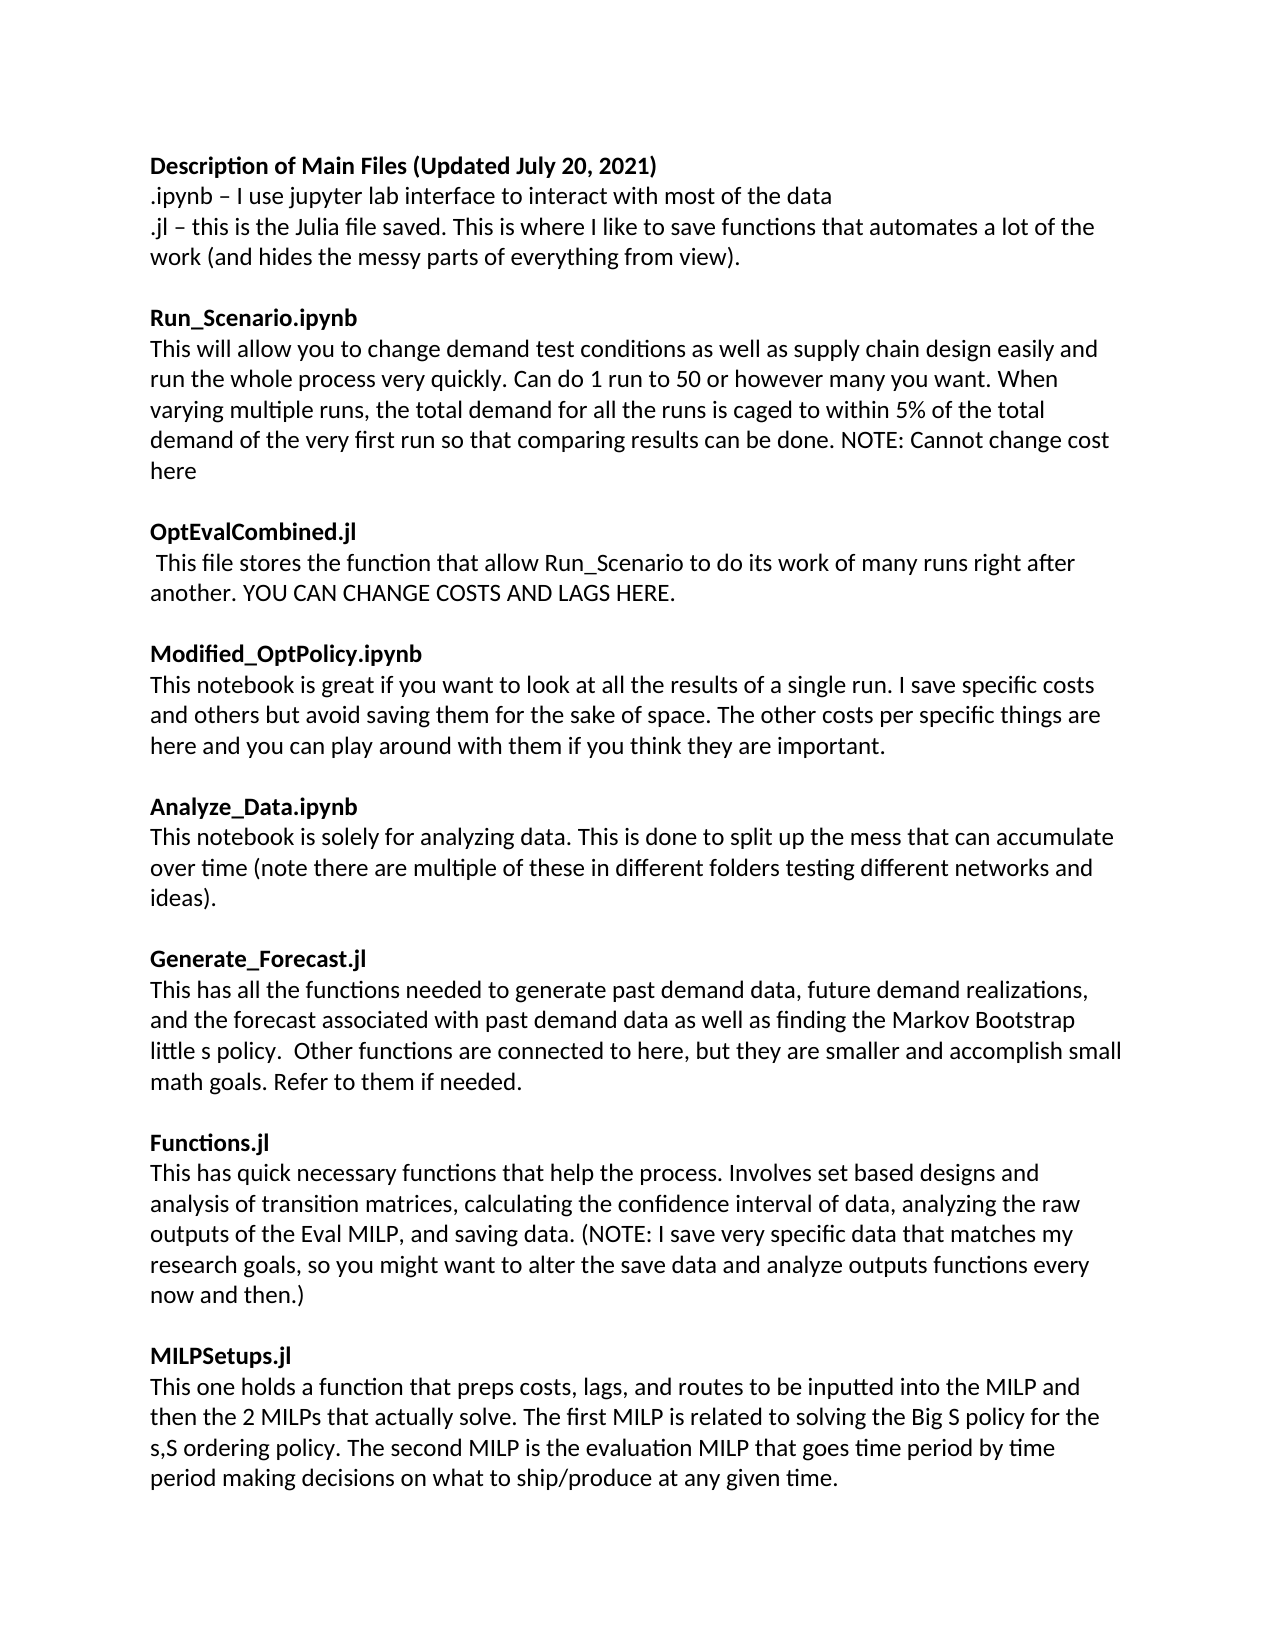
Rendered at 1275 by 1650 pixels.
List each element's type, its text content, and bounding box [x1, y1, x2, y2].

text Analyze_Data.ipynb [150, 791, 1125, 821]
text Functions.jl [150, 1127, 1125, 1157]
text This file stores the function that allow Run_Scenario to do its work of many runs right after another. YOU CAN CHANGE COSTS AND LAGS HERE. [150, 547, 1125, 608]
text .ipynb – I use jupyter lab interface to interact with most of the data [150, 181, 1125, 211]
text MILPSetups.jl [150, 1340, 1125, 1371]
text OptEvalCombined.jl [150, 516, 1125, 547]
text .jl – this is the Julia file saved. This is where I like to save functions that automates a lot of the work (and hides the messy parts of everything from view). [150, 211, 1125, 272]
text This has quick necessary functions that help the process. Involves set based designs and analysis of transition matrices, calculating the confidence interval of data, analyzing the raw outputs of the Eval MILP, and saving data. (NOTE: I save very specific data that matches my research goals, so you might want to alter the save data and analyze outputs functions every now and then.) [150, 1157, 1125, 1310]
text This one holds a function that preps costs, lags, and routes to be inputted into the MILP and then the 2 MILPs that actually solve. The first MILP is related to solving the Big S policy for the s,S ordering policy. The second MILP is the evaluation MILP that goes time period by time period making decisions on what to ship/produce at any given time. [150, 1371, 1125, 1493]
text Modified_OptPolicy.ipynb [150, 638, 1125, 669]
text Description of Main Files (Updated July 20, 2021) [150, 150, 1125, 181]
text Run_Scenario.ipynb [150, 303, 1125, 333]
text This notebook is great if you want to look at all the results of a single run. I save specific costs and others but avoid saving them for the sake of space. The other costs per specific things are here and you can play around with them if you think they are important. [150, 669, 1125, 760]
text This will allow you to change demand test conditions as well as supply chain design easily and run the whole process very quickly. Can do 1 run to 50 or however many you want. When varying multiple runs, the total demand for all the runs is caged to within 5% of the total demand of the very first run so that comparing results can be done. NOTE: Cannot change cost here [150, 333, 1125, 486]
text This notebook is solely for analyzing data. This is done to split up the mess that can accumulate over time (note there are multiple of these in different folders testing different networks and ideas). [150, 821, 1125, 913]
text Generate_Forecast.jl [150, 943, 1125, 974]
text This has all the functions needed to generate past demand data, future demand realizations, and the forecast associated with past demand data as well as finding the Markov Bootstrap little s policy. Other functions are connected to here, but they are smaller and accomplish small math goals. Refer to them if needed. [150, 974, 1125, 1096]
